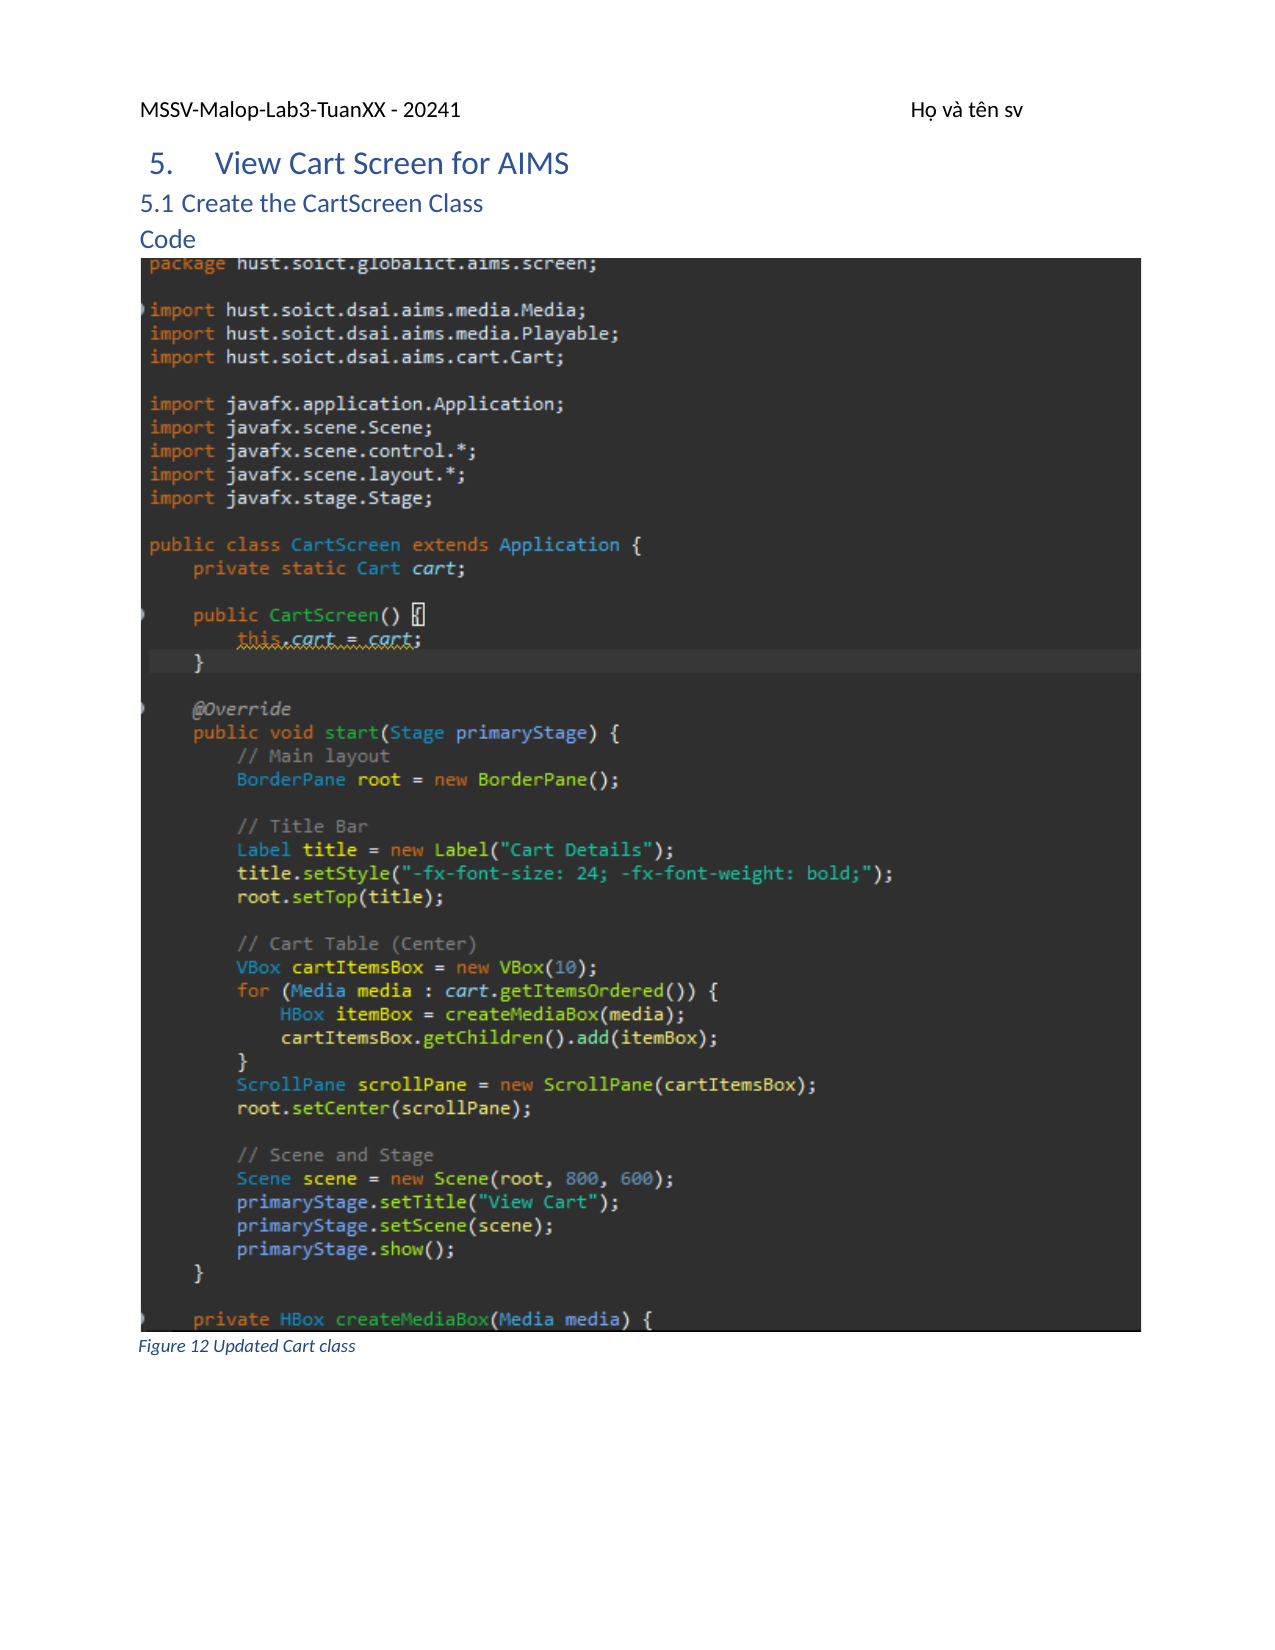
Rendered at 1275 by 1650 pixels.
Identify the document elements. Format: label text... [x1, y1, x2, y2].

text Figure 12 Updated Cart class [138, 1334, 1178, 1357]
picture [140, 258, 1142, 1332]
subtitle 5.1 Create the CartScreen Class [139, 186, 1178, 219]
subtitle Code [139, 222, 1136, 255]
subtitle 5. View Cart Screen for AIMS [148, 142, 1178, 182]
